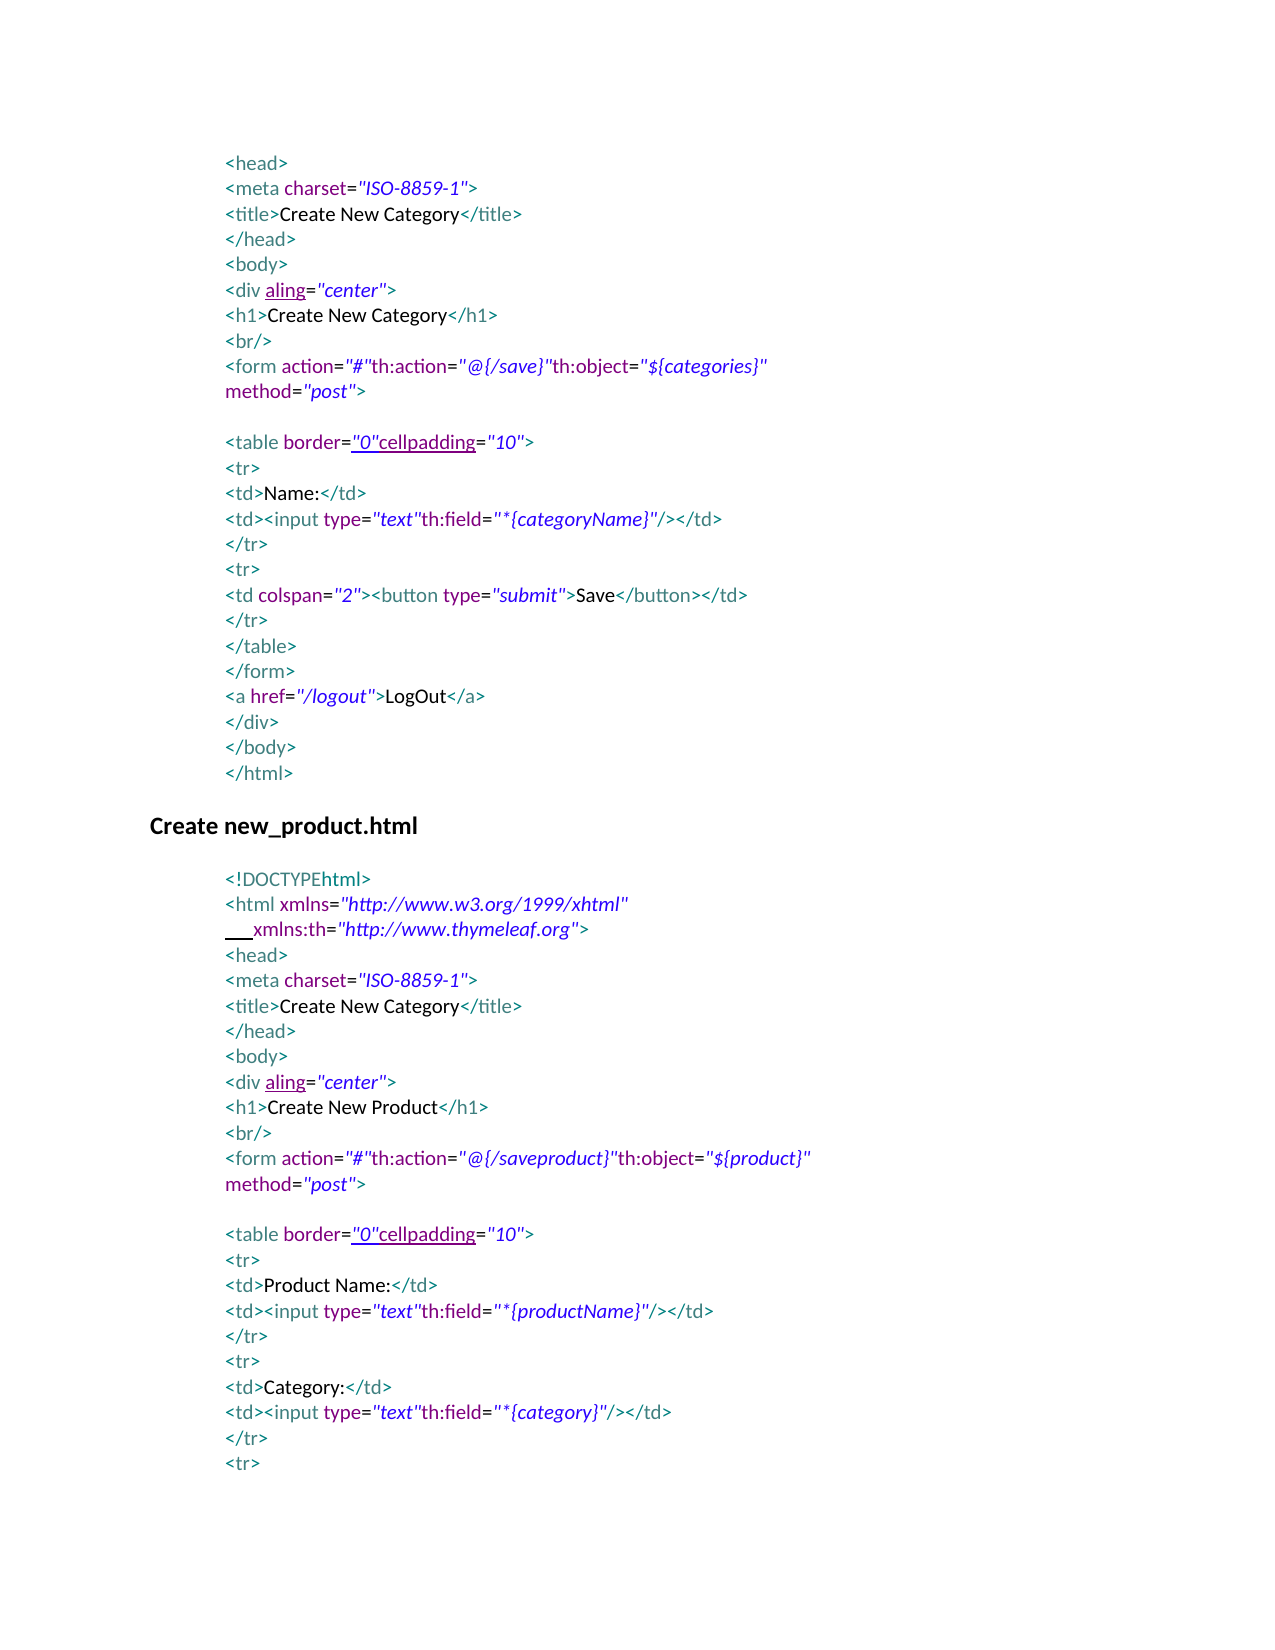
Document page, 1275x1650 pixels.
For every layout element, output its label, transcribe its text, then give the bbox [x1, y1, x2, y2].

text </html> [225, 760, 1125, 785]
text <a href="/logout">LogOut</a> [225, 684, 1125, 709]
text method="post"> [225, 379, 1125, 404]
text <tr> [225, 1450, 1125, 1476]
text <head> [225, 150, 1125, 175]
text <table border="0"cellpadding="10"> [225, 429, 1125, 455]
text <table border="0"cellpadding="10"> [225, 1222, 1125, 1247]
text <br/> [225, 1120, 1125, 1145]
text <head> [225, 942, 1125, 967]
text <tr> [225, 557, 1125, 582]
text </head> [225, 1018, 1125, 1044]
text <tr> [225, 455, 1125, 480]
text <td><input type="text"th:field="*{category}"/></td> [225, 1399, 1125, 1425]
text <html xmlns="http://www.w3.org/1999/xhtml" [225, 891, 1125, 917]
text <!DOCTYPEhtml> [225, 866, 1125, 891]
text <body> [225, 252, 1125, 277]
text method="post"> [225, 1171, 1125, 1196]
text <div aling="center"> [225, 1069, 1125, 1094]
text </table> [225, 633, 1125, 658]
text <td><input type="text"th:field="*{categoryName}"/></td> [225, 506, 1125, 531]
text </tr> [225, 607, 1125, 633]
text <h1>Create New Category</h1> [225, 302, 1125, 328]
text <div aling="center"> [225, 277, 1125, 302]
text </tr> [225, 531, 1125, 557]
text <form action="#"th:action="@{/saveproduct}"th:object="${product}" [225, 1145, 1125, 1171]
text </form> [225, 658, 1125, 684]
text </div> [225, 709, 1125, 734]
text <h1>Create New Product</h1> [225, 1094, 1125, 1120]
text <td>Product Name:</td> [225, 1272, 1125, 1298]
text Create new_product.html [150, 810, 1125, 841]
text <meta charset="ISO-8859-1"> [225, 175, 1125, 201]
text <title>Create New Category</title> [225, 201, 1125, 226]
text <br/> [225, 328, 1125, 353]
text <td><input type="text"th:field="*{productName}"/></td> [225, 1298, 1125, 1323]
text </body> [225, 734, 1125, 760]
text <title>Create New Category</title> [225, 993, 1125, 1018]
text <body> [225, 1044, 1125, 1069]
text <td colspan="2"><button type="submit">Save</button></td> [225, 582, 1125, 607]
text <td>Name:</td> [225, 480, 1125, 506]
text </tr> [225, 1323, 1125, 1349]
text </head> [225, 226, 1125, 252]
text <meta charset="ISO-8859-1"> [225, 967, 1125, 993]
text <tr> [225, 1247, 1125, 1272]
text </tr> [225, 1425, 1125, 1450]
text <tr> [225, 1349, 1125, 1374]
text <form action="#"th:action="@{/save}"th:object="${categories}" [225, 353, 1125, 379]
text xmlns:th="http://www.thymeleaf.org"> [225, 917, 1125, 942]
text <td>Category:</td> [225, 1374, 1125, 1399]
